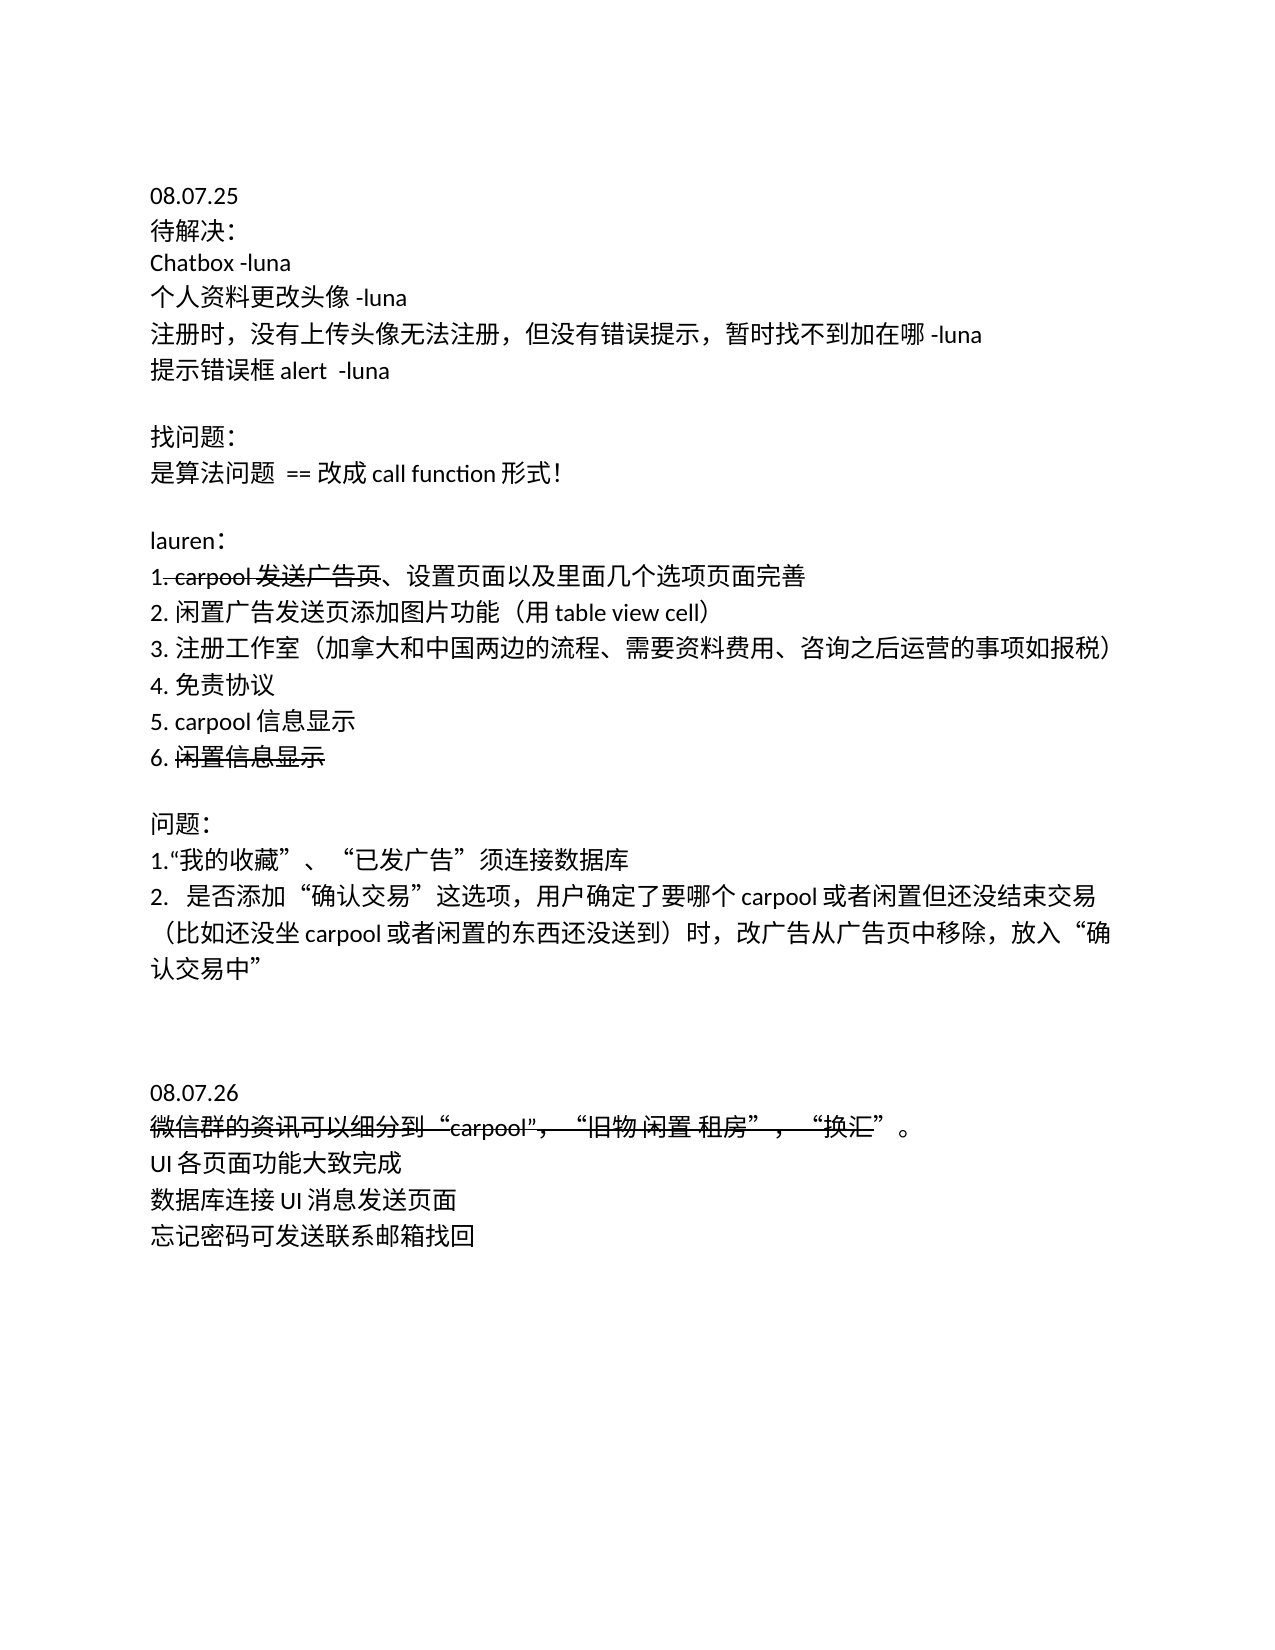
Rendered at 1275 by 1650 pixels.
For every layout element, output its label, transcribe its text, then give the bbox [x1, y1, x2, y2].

text 数据库连接UI消息发送页面 [150, 1180, 1125, 1216]
text 微信群的资讯可以细分到“carpool”，“旧物 闲置 租房”，“换汇”。 [150, 1108, 1125, 1144]
text 找问题： [150, 417, 1125, 453]
text 2. 是否添加“确认交易”这选项，用户确定了要哪个carpool或者闲置但还没结束交易（比如还没坐carpool或者闲置的东西还没送到）时，改广告从广告页中移除，放入“确认交易中” [150, 877, 1125, 986]
text 08.07.26 [150, 1077, 1125, 1108]
text 个人资料更改头像 -luna [150, 278, 1125, 314]
text 提示错误框alert -luna [150, 350, 1125, 387]
text 1.“我的收藏”、“已发广告”须连接数据库 [150, 841, 1125, 877]
text 是算法问题 == 改成call function形式！ [150, 453, 1125, 489]
text 待解决： [150, 211, 1125, 247]
text 5. carpool信息显示 [150, 701, 1125, 738]
text 4. 免责协议 [150, 665, 1125, 701]
text 08.07.25 [150, 181, 1125, 211]
text 3. 注册工作室（加拿大和中国两边的流程、需要资料费用、咨询之后运营的事项如报税） [150, 629, 1125, 665]
text 1. carpool发送广告页、设置页面以及里面几个选项页面完善 [150, 556, 1125, 593]
text 注册时，没有上传头像无法注册，但没有错误提示，暂时找不到加在哪 -luna [150, 314, 1125, 350]
text 忘记密码可发送联系邮箱找回 [150, 1216, 1125, 1253]
text 6. 闲置信息显示 [150, 738, 1125, 774]
text lauren： [150, 520, 1125, 556]
text 问题： [150, 804, 1125, 841]
text Chatbox -luna [150, 247, 1125, 278]
text UI各页面功能大致完成 [150, 1144, 1125, 1180]
text 2. 闲置广告发送页添加图片功能（用table view cell） [150, 593, 1125, 629]
